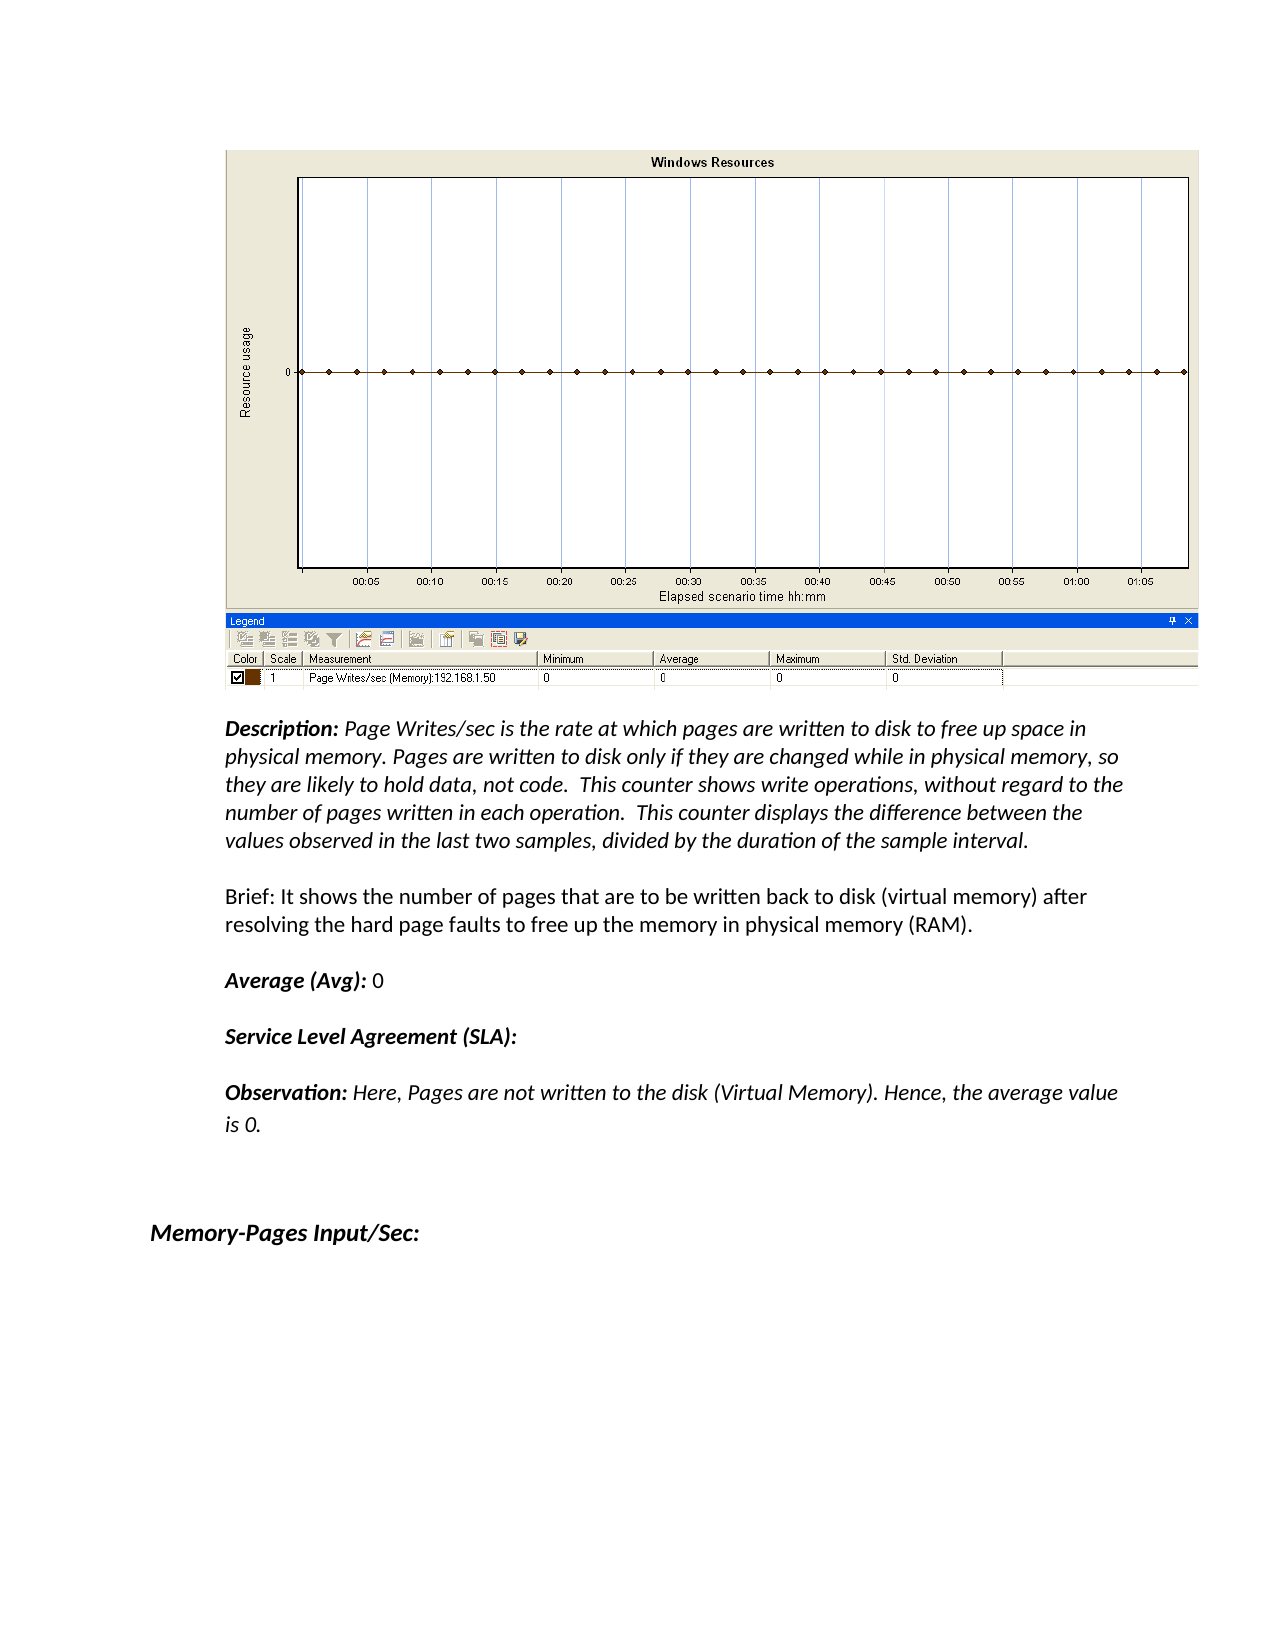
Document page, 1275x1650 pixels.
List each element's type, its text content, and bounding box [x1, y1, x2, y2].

text Brief: It shows the number of pages that are to be written back to disk (virtual memory) after resolving the hard page faults to free up the memory in physical memory (RAM). [225, 882, 1125, 938]
picture [225, 150, 1199, 690]
text Memory-Pages Input/Sec: [150, 1217, 1125, 1247]
text Description: Page Writes/sec is the rate at which pages are written to disk to free up space in physical memory. Pages are written to disk only if they are changed while in physical memory, so they are likely to hold data, not code. This counter shows write operations, without regard to the number of pages written in each operation. This counter displays the difference between the values observed in the last two samples, divided by the duration of the sample interval. [225, 714, 1125, 854]
text Service Level Agreement (SLA): [150, 1022, 1125, 1050]
text Observation: Here, Pages are not written to the disk (Virtual Memory). Hence, the average value is 0. [225, 1078, 1125, 1139]
text Average (Avg): 0 [150, 966, 1125, 994]
